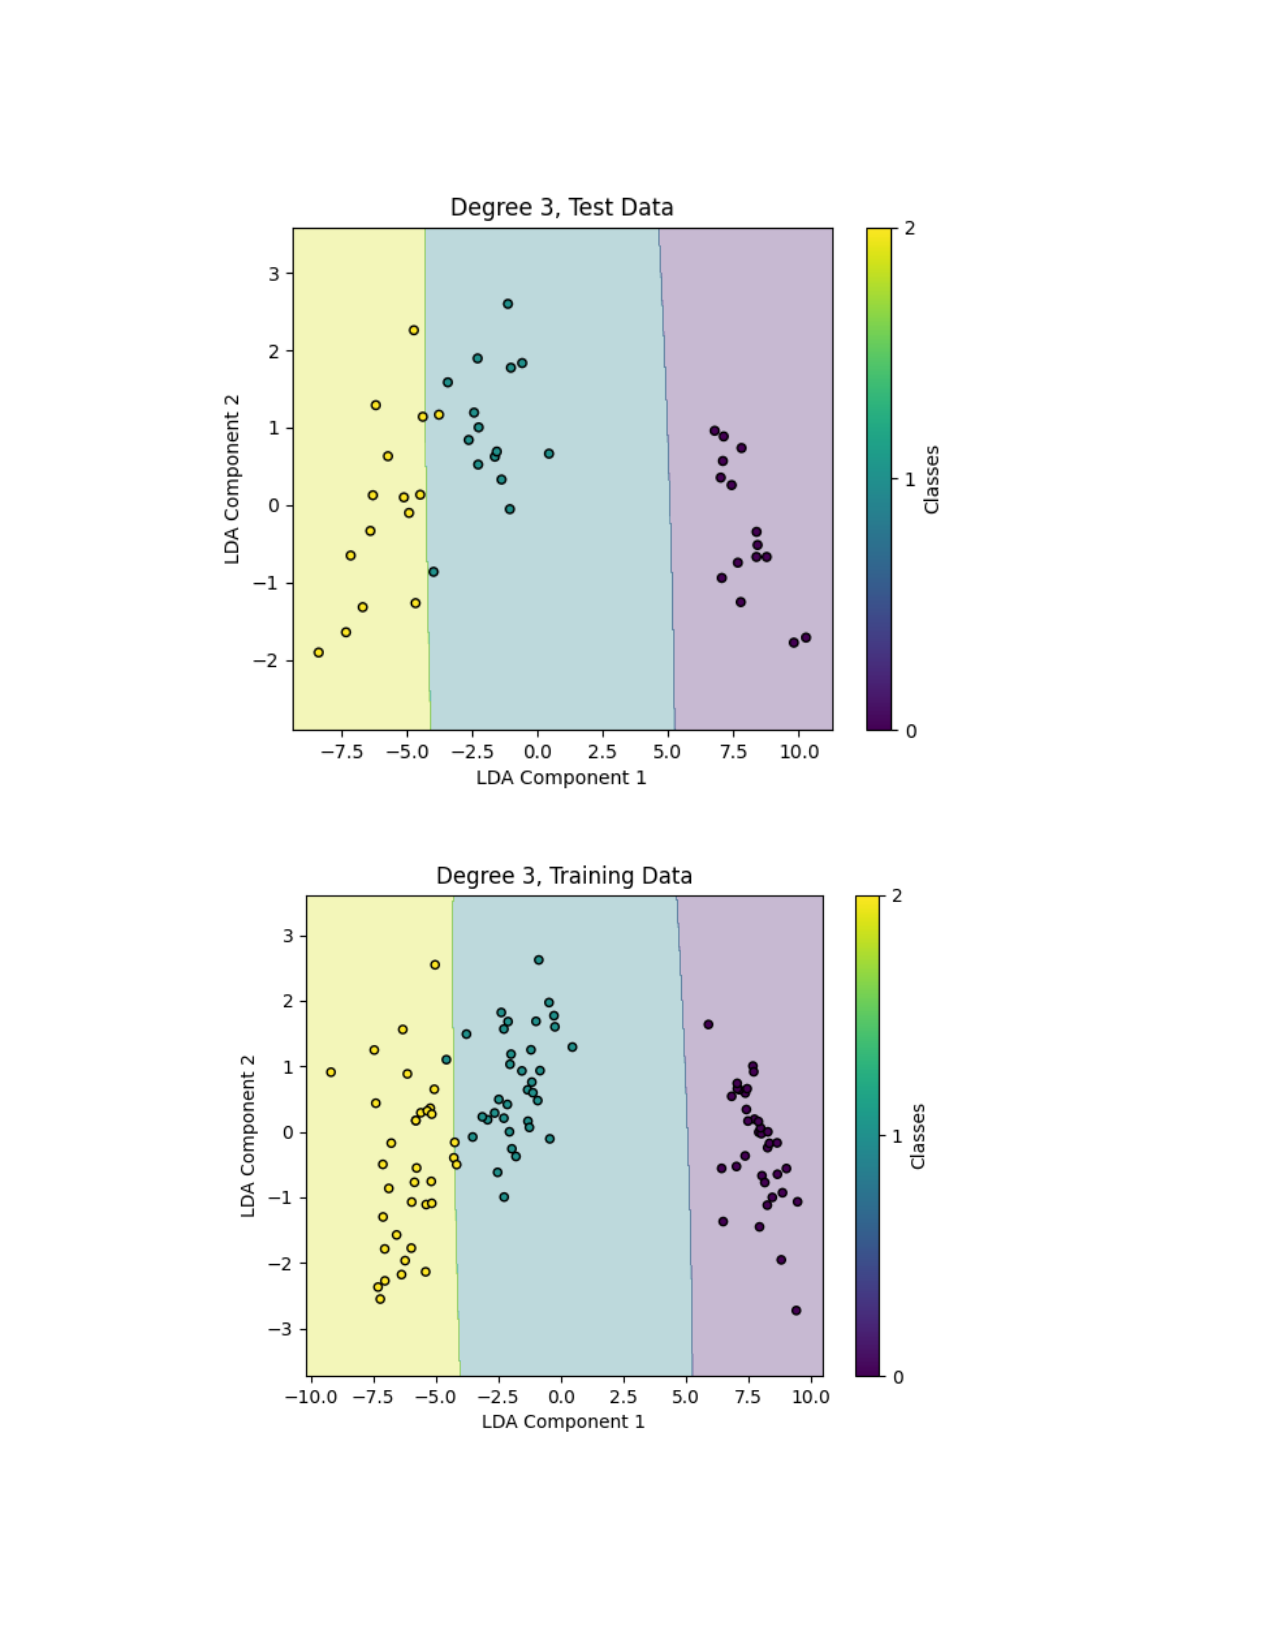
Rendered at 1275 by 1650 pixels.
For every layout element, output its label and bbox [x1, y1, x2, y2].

picture [184, 150, 1053, 802]
picture [202, 820, 1035, 1445]
